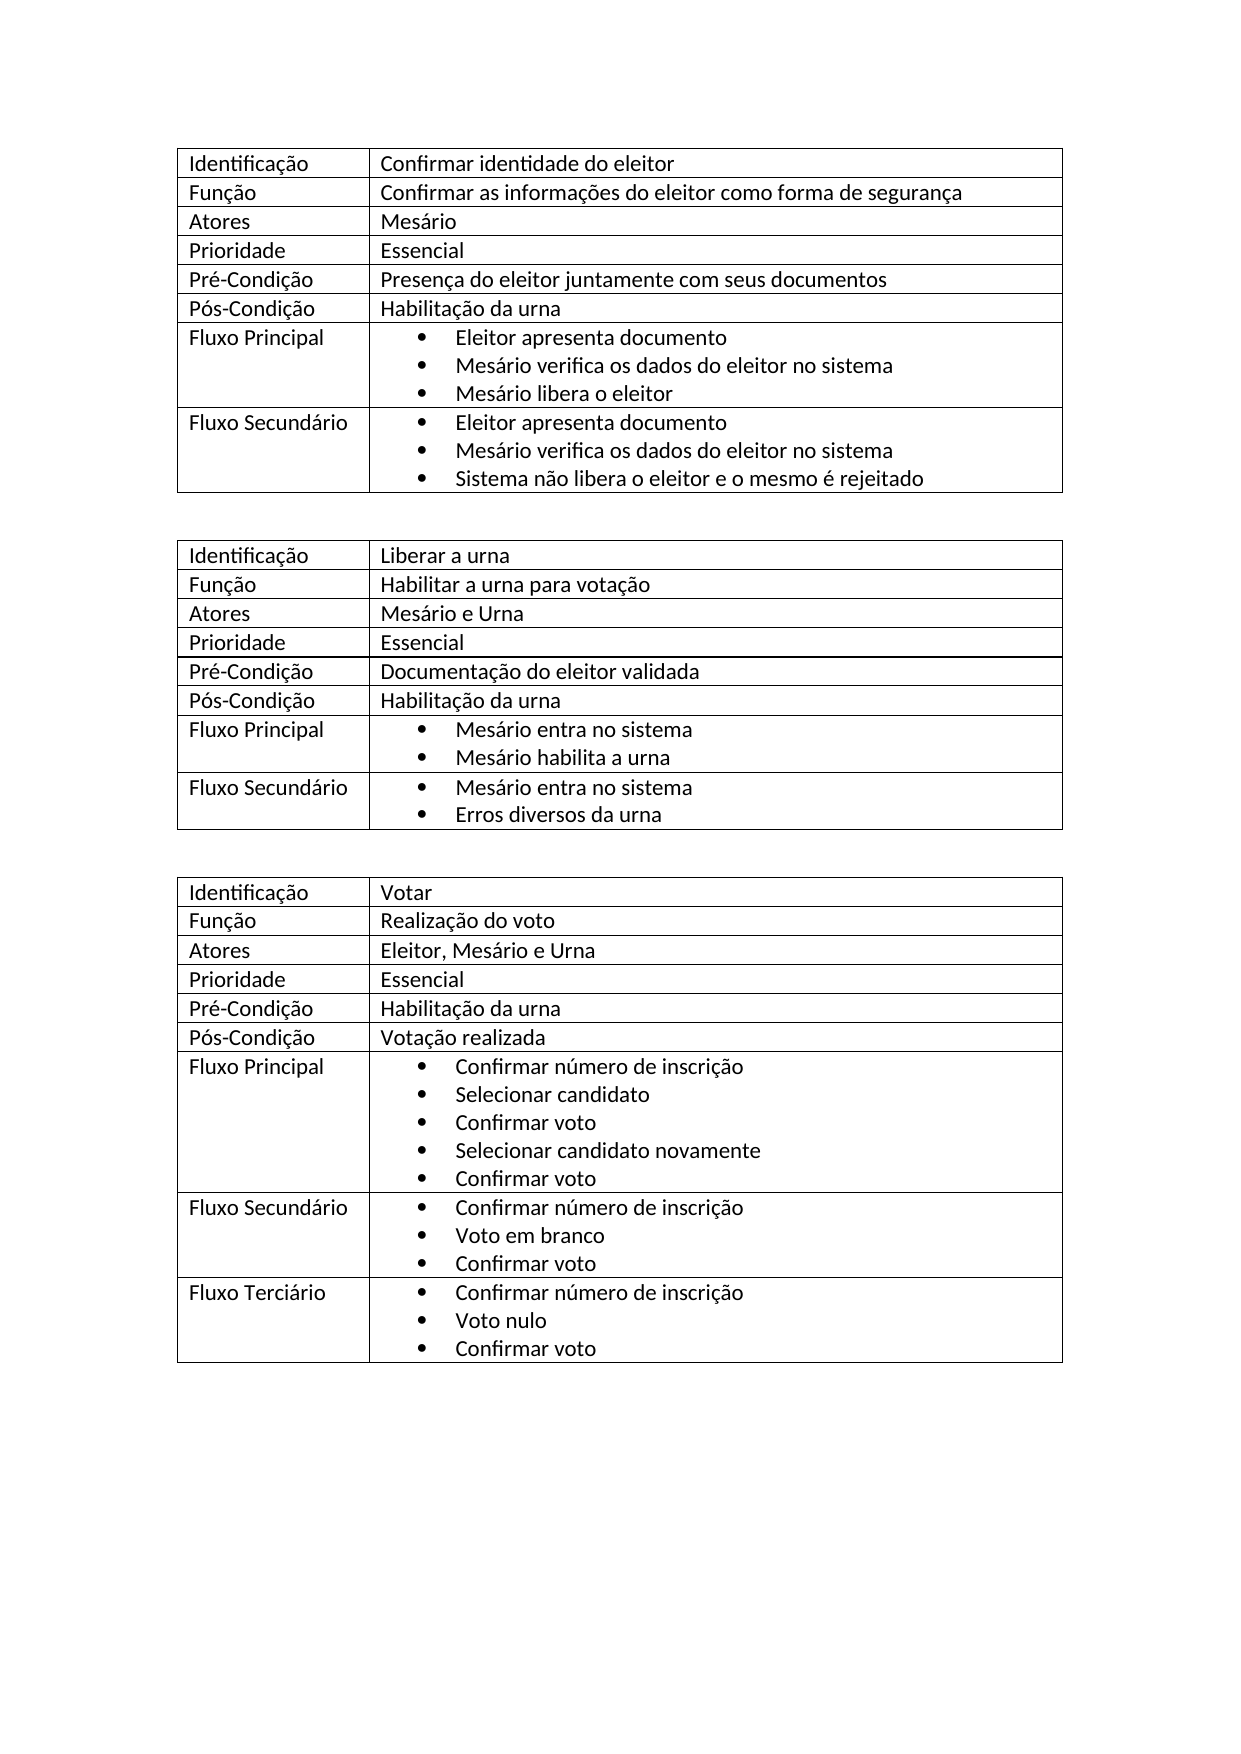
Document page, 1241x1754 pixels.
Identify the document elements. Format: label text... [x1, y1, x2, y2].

table_cell Pós-Condição [178, 294, 369, 322]
table_cell Fluxo Principal [178, 323, 369, 407]
table_cell Habilitação da urna [370, 294, 1062, 322]
table_cell Votação realizada [370, 1023, 1062, 1051]
table_cell Essencial [370, 628, 1062, 656]
table_cell Essencial [370, 965, 1062, 993]
table_cell Habilitação da urna [370, 686, 1062, 714]
table_header Votar [370, 878, 1062, 906]
table_cell Fluxo Secundário [178, 773, 369, 829]
table_cell Fluxo Terciário [178, 1278, 369, 1362]
table_header Identificação [178, 149, 369, 177]
table_cell Habilitar a urna para votação [370, 570, 1062, 598]
table_cell Atores [178, 207, 369, 235]
table_cell Realização do voto [370, 907, 1062, 935]
table_cell Mesário entra no sistema Erros diversos da urna [370, 773, 1062, 829]
table_cell Confirmar número de inscrição Selecionar candidato Confirmar voto Selecionar candidato novamente Confirmar voto [370, 1052, 1062, 1192]
table_header Identificação [178, 878, 369, 906]
table_cell Eleitor, Mesário e Urna [370, 936, 1062, 964]
table_cell Pós-Condição [178, 1023, 369, 1051]
table_cell Fluxo Secundário [178, 408, 369, 492]
table_cell Pós-Condição [178, 686, 369, 714]
table_header Identificação [178, 541, 369, 569]
table_header Confirmar identidade do eleitor [370, 149, 1062, 177]
table_cell Função [178, 907, 369, 935]
table_cell Atores [178, 599, 369, 627]
table_cell Prioridade [178, 628, 369, 656]
table_cell Prioridade [178, 965, 369, 993]
table_cell Prioridade [178, 236, 369, 264]
table_header Liberar a urna [370, 541, 1062, 569]
table_cell Confirmar as informações do eleitor como forma de segurança [370, 178, 1062, 206]
table_cell Fluxo Principal [178, 716, 369, 772]
table_cell Pré-Condição [178, 265, 369, 293]
table_cell Confirmar número de inscrição Voto em branco Confirmar voto [370, 1193, 1062, 1277]
table_cell Eleitor apresenta documento Mesário verifica os dados do eleitor no sistema Mesário libera o eleitor [370, 323, 1062, 407]
table_cell Documentação do eleitor validada [370, 658, 1062, 685]
table_cell Pré-Condição [178, 994, 369, 1022]
table_cell Mesário e Urna [370, 599, 1062, 627]
table_cell Fluxo Secundário [178, 1193, 369, 1277]
table_cell Função [178, 178, 369, 206]
table_cell Habilitação da urna [370, 994, 1062, 1022]
table_cell Fluxo Principal [178, 1052, 369, 1192]
table_cell Atores [178, 936, 369, 964]
table_cell Mesário [370, 207, 1062, 235]
table_cell Função [178, 570, 369, 598]
table_cell Essencial [370, 236, 1062, 264]
table_cell Pré-Condição [178, 658, 369, 685]
table_cell Confirmar número de inscrição Voto nulo Confirmar voto [370, 1278, 1062, 1362]
table_cell Eleitor apresenta documento Mesário verifica os dados do eleitor no sistema Sistema não libera o eleitor e o mesmo é rejeitado [370, 408, 1062, 492]
table_cell Presença do eleitor juntamente com seus documentos [370, 265, 1062, 293]
table_cell Mesário entra no sistema Mesário habilita a urna [370, 716, 1062, 772]
